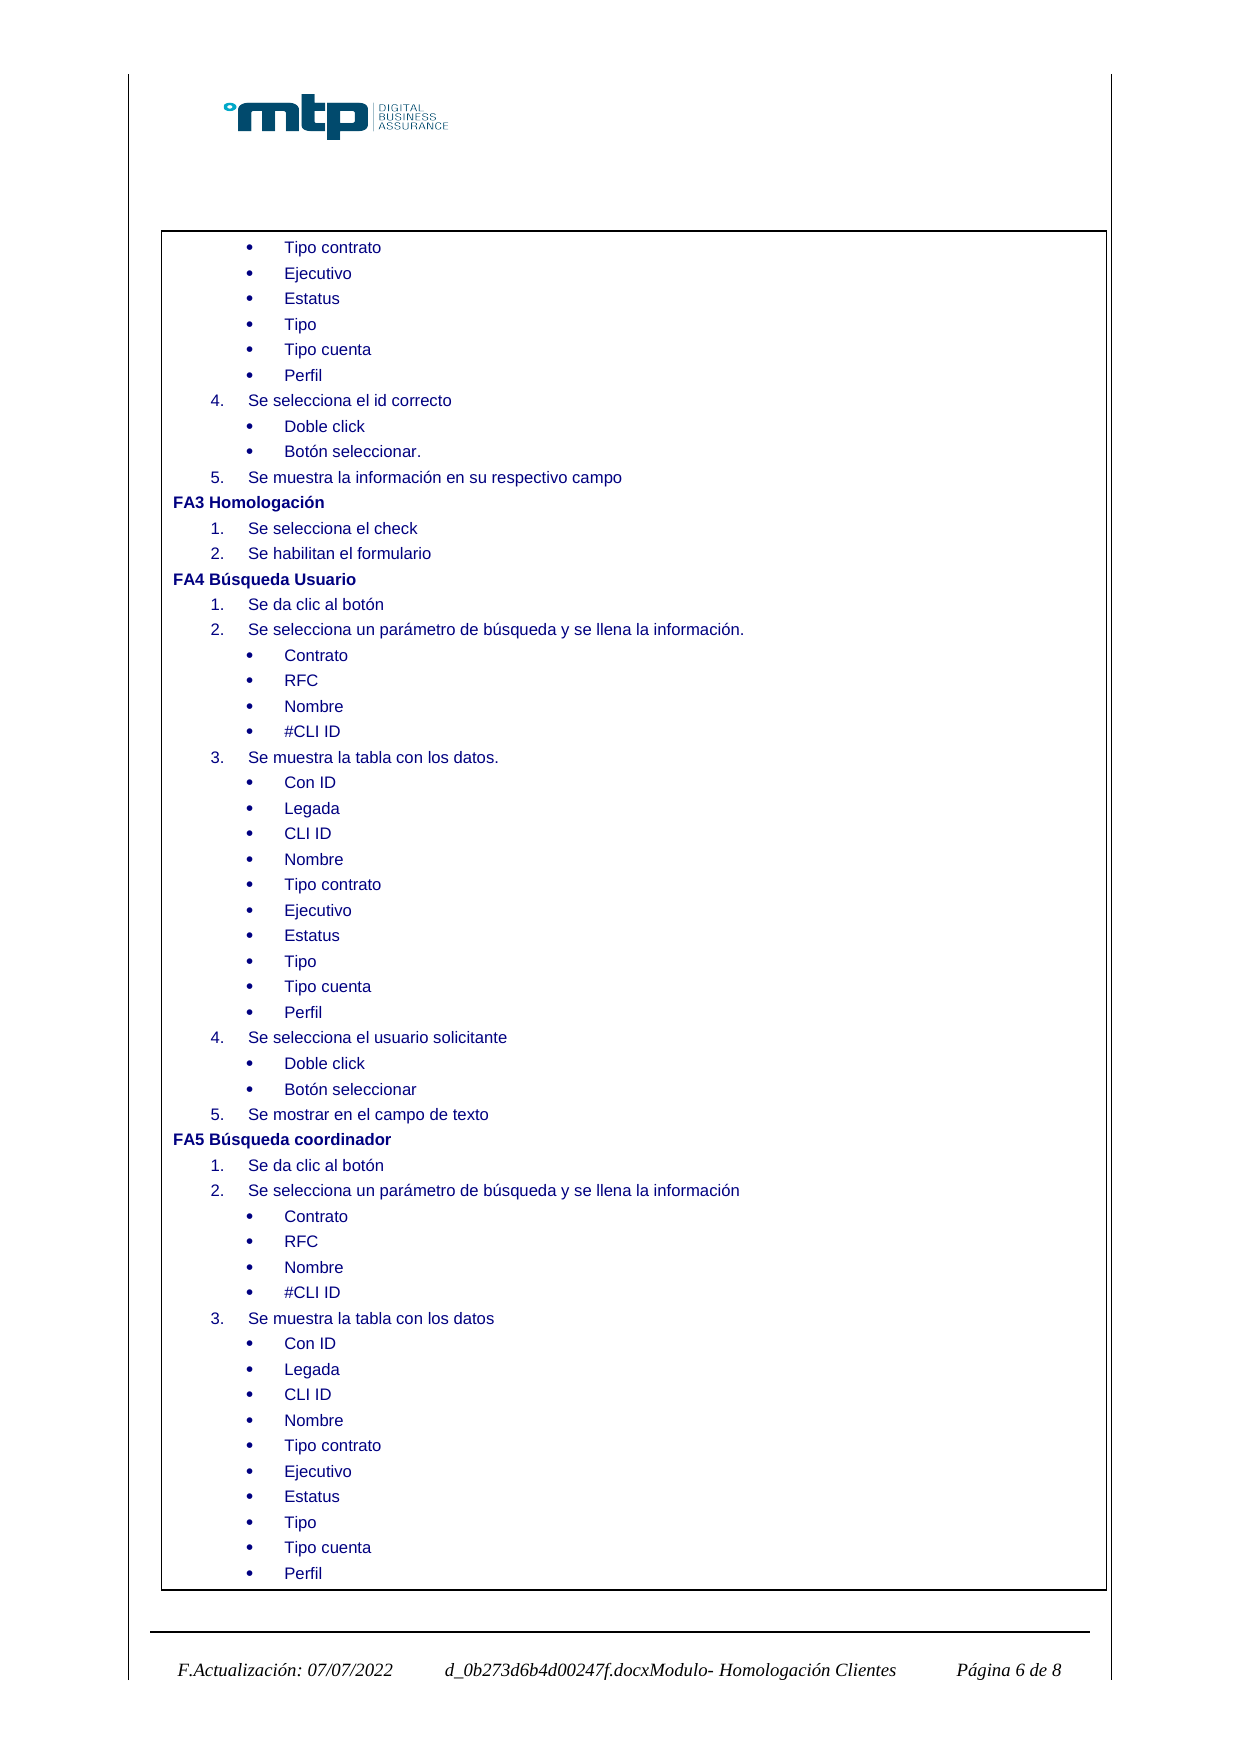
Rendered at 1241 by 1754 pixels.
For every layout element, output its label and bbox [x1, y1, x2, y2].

picture [223, 94, 326, 140]
picture [315, 112, 326, 122]
picture [341, 112, 354, 122]
table_cell [162, 232, 1106, 1589]
picture [315, 94, 449, 140]
